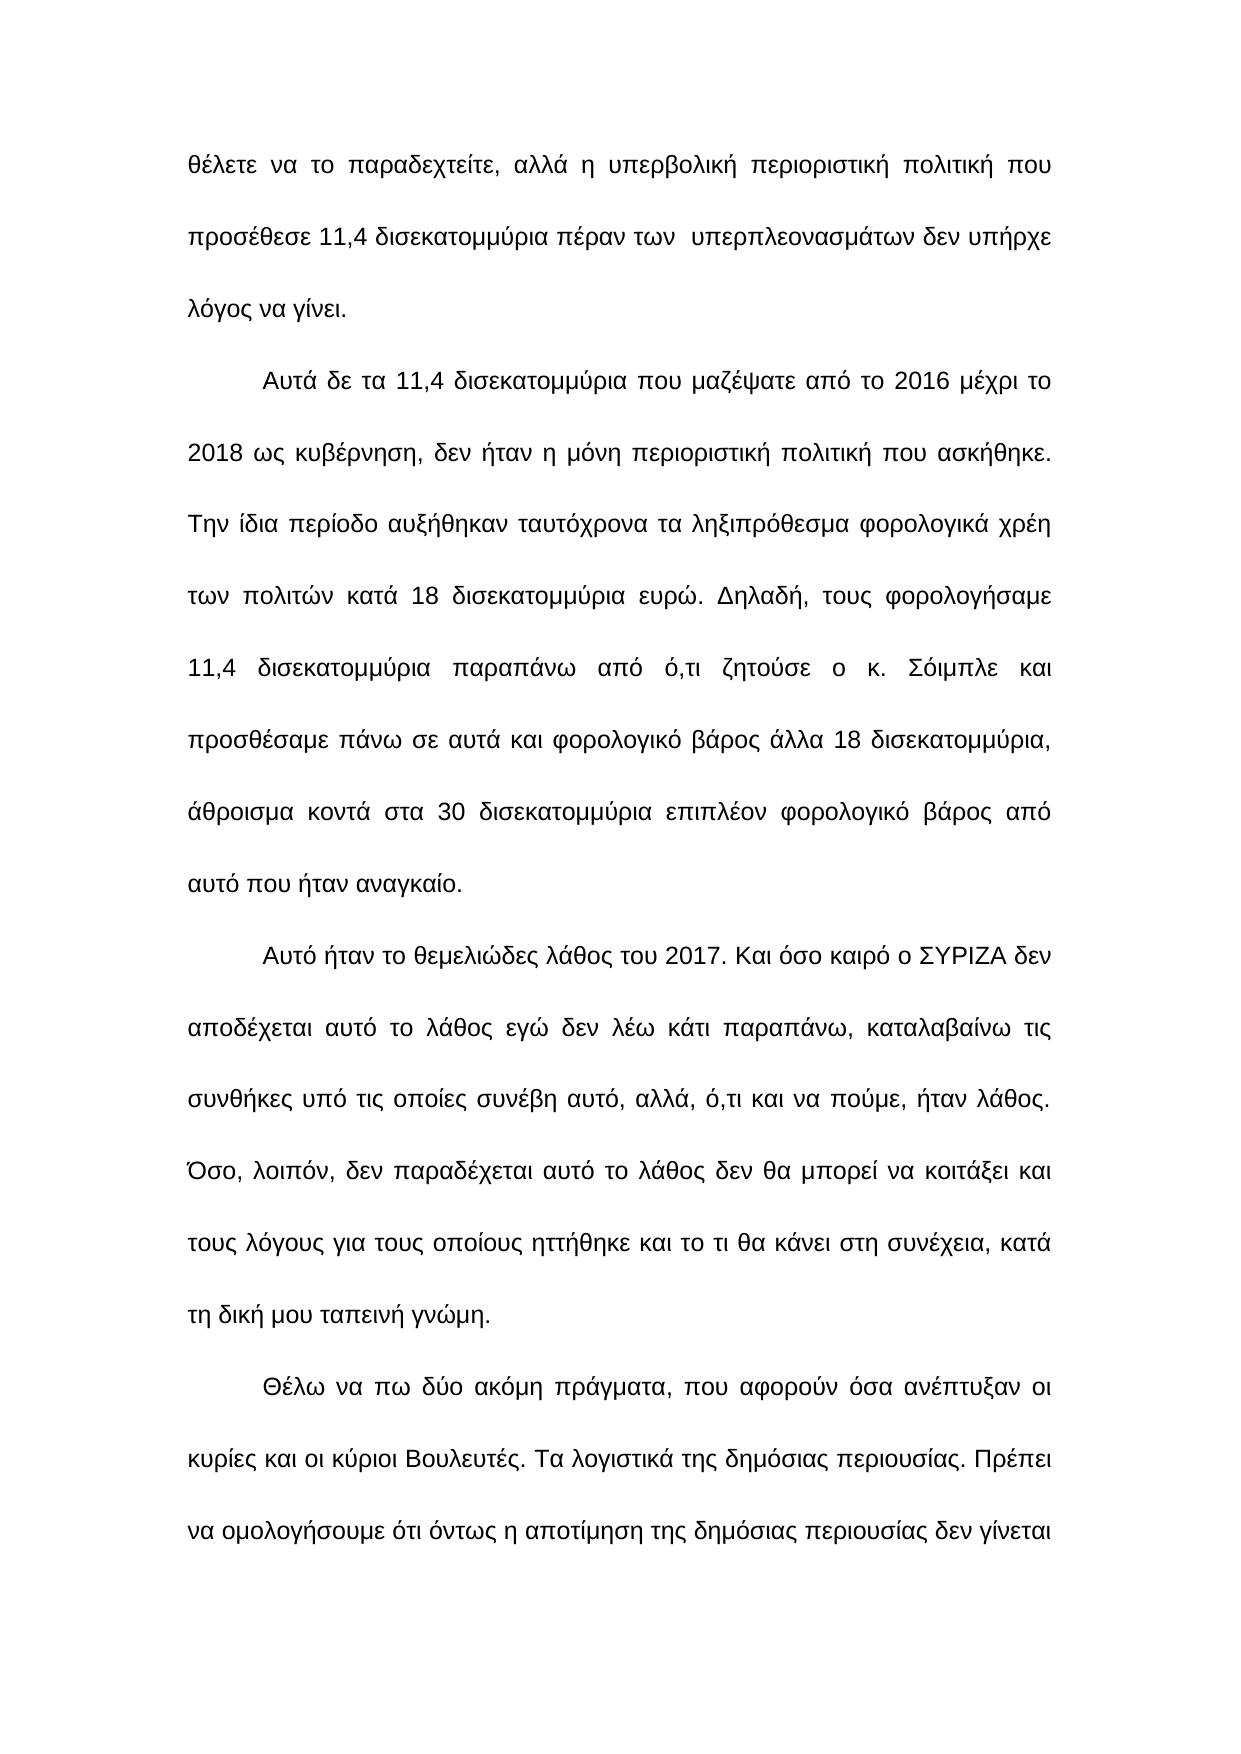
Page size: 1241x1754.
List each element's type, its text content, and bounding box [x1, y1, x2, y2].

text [187, 1372, 1053, 1544]
text Αυτά δε τα 11,4 δισεκατομμύρια που μαζέψατε από το 2016 μέχρι το 2018 ως κυβέρνηση, δεν ήταν η μόνη περιοριστική πολιτική που ασκήθηκε. Την ίδια περίοδο αυξήθηκαν ταυτόχρονα τα ληξιπρόθεσμα φορολογικά χρέη των πολιτών κατά 18 δισεκατομμύρια ευρώ. Δηλαδή, τους φορολογήσαμε 11,4 δισεκατομμύρια παραπάνω από ό,τι ζητούσε ο κ. Σόιμπλε και προσθέσαμε πάνω σε αυτά και φορολογικό βάρος άλλα 18 δισεκατομμύρια, άθροισμα κοντά στα 30 δισεκατομμύρια επιπλέον φορολογικό βάρος από αυτό που ήταν αναγκαίο. [187, 366, 1053, 897]
text Αυτό ήταν το θεμελιώδες λάθος του 2017. Και όσο καιρό ο ΣΥΡΙΖΑ δεν αποδέχεται αυτό το λάθος εγώ δεν λέω κάτι παραπάνω, καταλαβαίνω τις συνθήκες υπό τις οποίες συνέβη αυτό, αλλά, ό,τι και να πούμε, ήταν λάθος. Όσο, λοιπόν, δεν παραδέχεται αυτό το λάθος δεν θα μπορεί να κοιτάξει και τους λόγους για τους οποίους ηττήθηκε και το τι θα κάνει στη συνέχεια, κατά τη δική μου ταπεινή γνώμη. [187, 941, 1053, 1329]
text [187, 150, 1053, 322]
